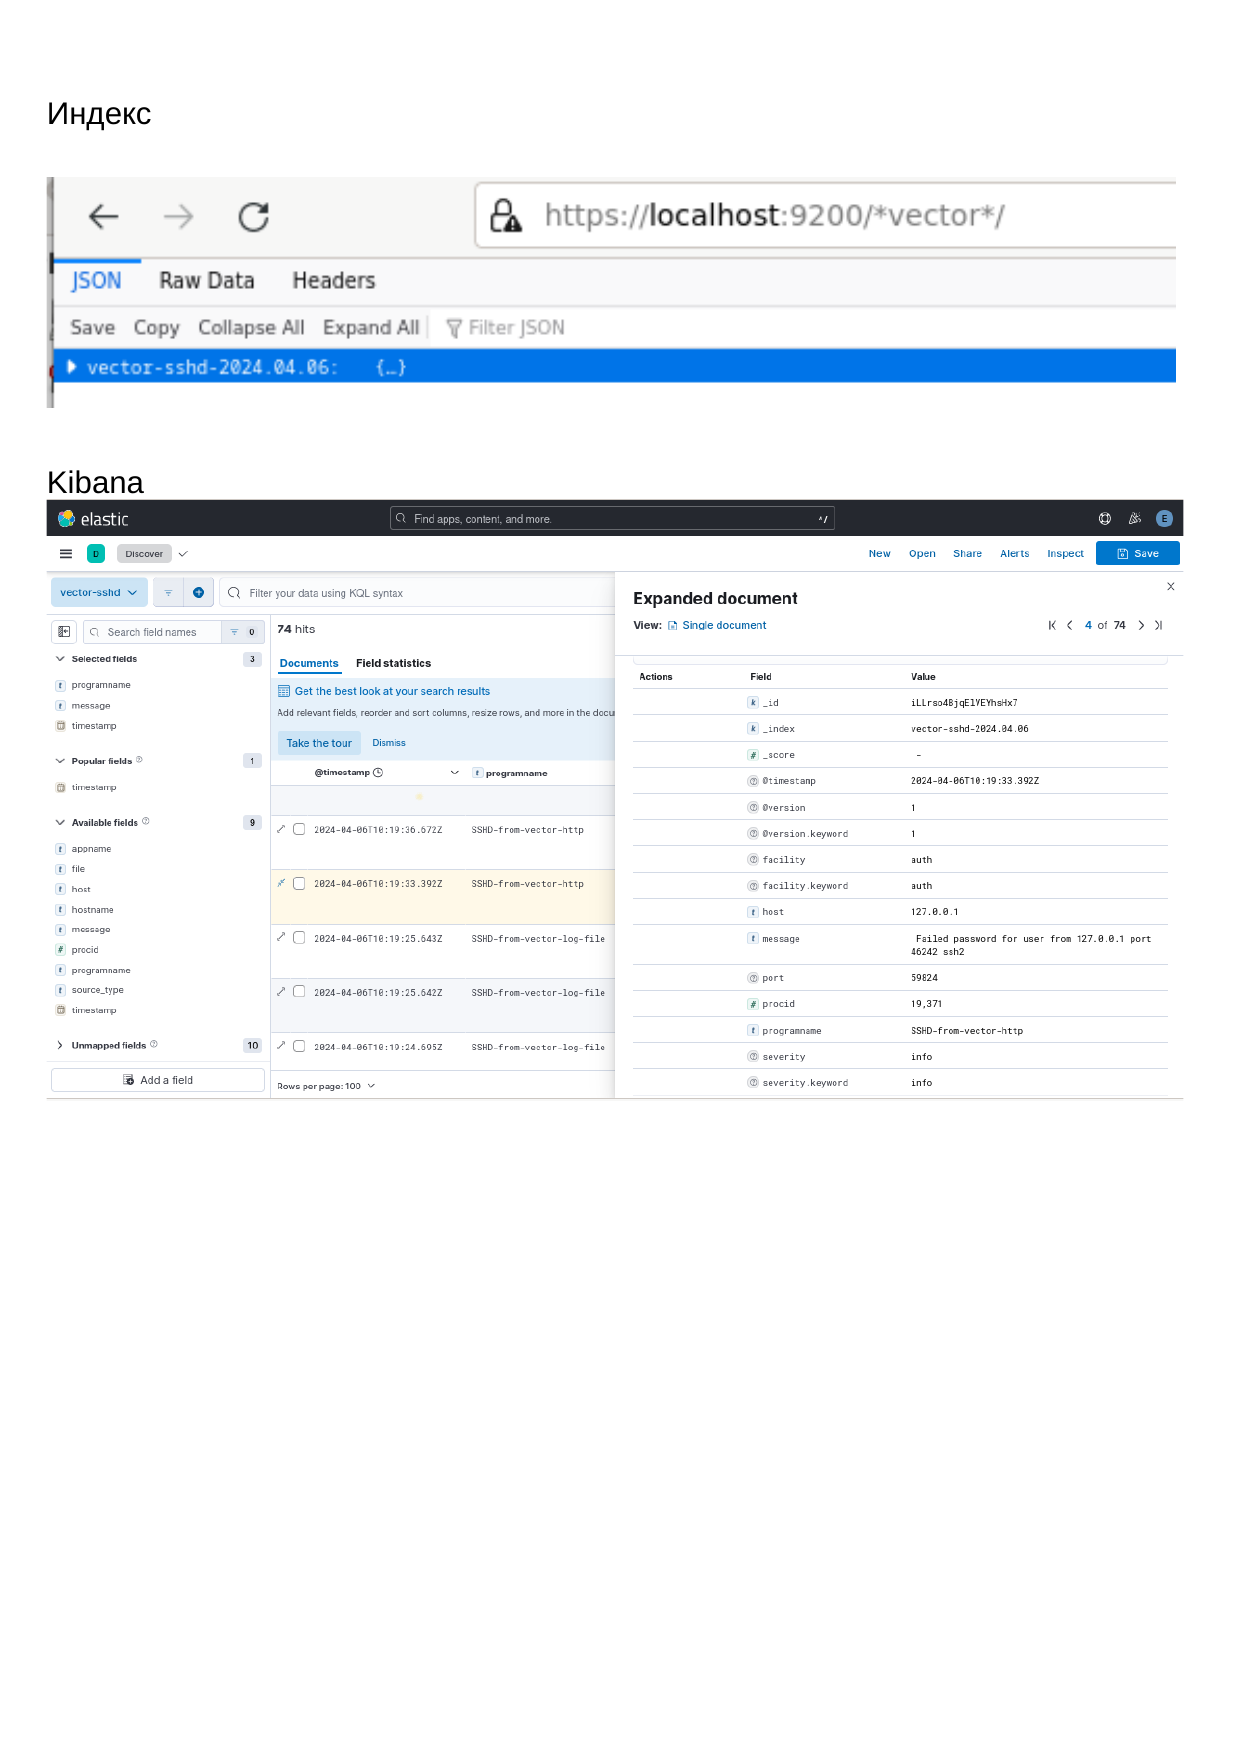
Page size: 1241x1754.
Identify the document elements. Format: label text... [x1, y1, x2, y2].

text Kibana [47, 464, 1184, 499]
picture [46, 177, 1176, 408]
picture [46, 499, 1184, 1101]
subtitle Индекс [47, 95, 1184, 131]
